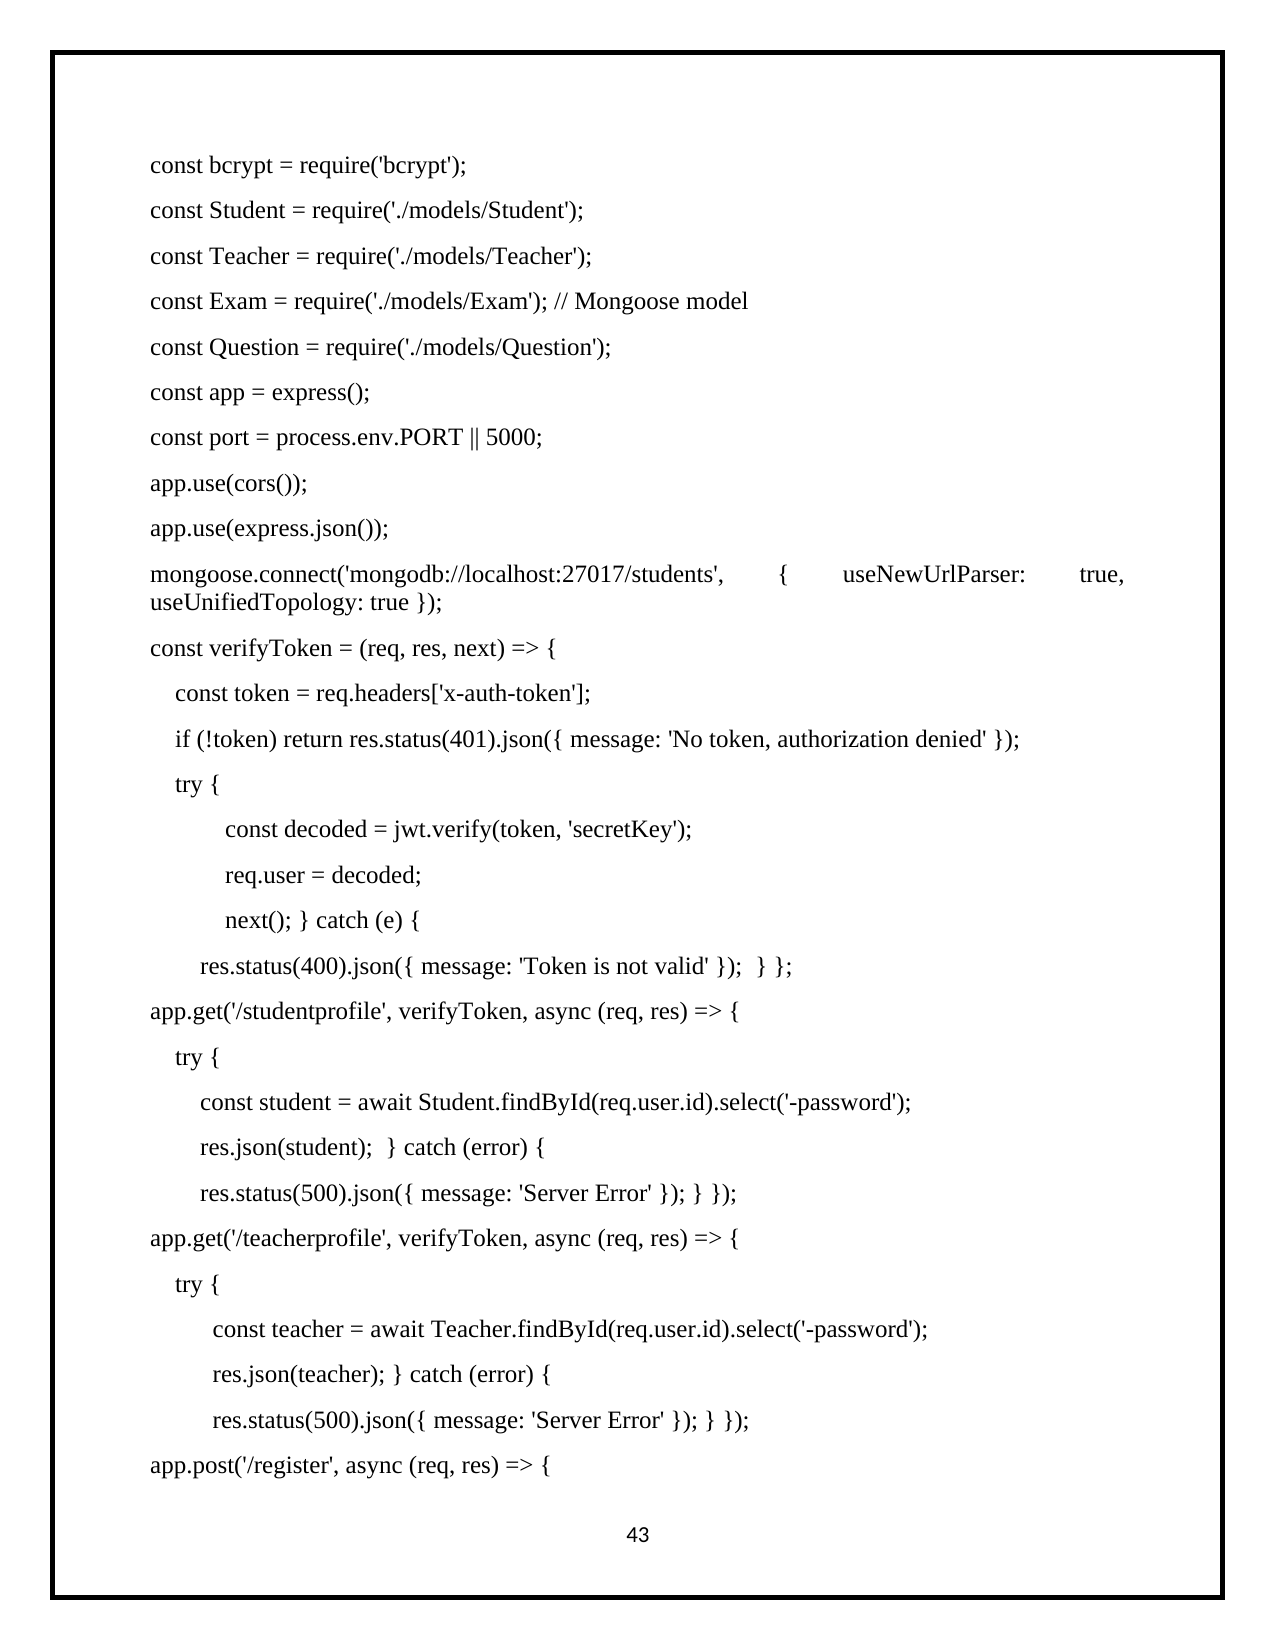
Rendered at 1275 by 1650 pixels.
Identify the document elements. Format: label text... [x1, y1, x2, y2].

text app.get('/teacherprofile', verifyToken, async (req, res) => { [150, 1223, 1125, 1252]
text const token = req.headers['x-auth-token']; [150, 678, 1125, 707]
text const teacher = await Teacher.findById(req.user.id).select('-password'); [150, 1314, 1125, 1343]
text const Teacher = require('./models/Teacher'); [150, 241, 1125, 269]
text app.get('/studentprofile', verifyToken, async (req, res) => { [150, 996, 1125, 1025]
text const decoded = jwt.verify(token, 'secretKey'); [150, 814, 1125, 843]
text app.post('/register', async (req, res) => { [150, 1450, 1125, 1479]
text if (!token) return res.status(401).json({ message: 'No token, authorization denied' }); [150, 724, 1125, 752]
text try { [150, 1042, 1125, 1070]
text const bcrypt = require('bcrypt'); [150, 150, 1125, 179]
text res.status(400).json({ message: 'Token is not valid' }); } }; [150, 951, 1125, 979]
text const Question = require('./models/Question'); [150, 332, 1125, 360]
text app.use(cors()); [150, 468, 1125, 497]
text req.user = decoded; [150, 860, 1125, 889]
text res.status(500).json({ message: 'Server Error' }); } }); [150, 1405, 1125, 1434]
text next(); } catch (e) { [150, 905, 1125, 934]
text const port = process.env.PORT || 5000; [150, 422, 1125, 451]
text const app = express(); [150, 377, 1125, 406]
text const Exam = require('./models/Exam'); // Mongoose model [150, 286, 1125, 315]
text try { [150, 1269, 1125, 1297]
text const Student = require('./models/Student'); [150, 195, 1125, 224]
text res.json(teacher); } catch (error) { [150, 1359, 1125, 1388]
text const student = await Student.findById(req.user.id).select('-password'); [150, 1087, 1125, 1116]
text res.status(500).json({ message: 'Server Error' }); } }); [150, 1178, 1125, 1207]
text app.use(express.json()); [150, 513, 1125, 542]
text const verifyToken = (req, res, next) => { [150, 633, 1125, 662]
text mongoose.connect('mongodb://localhost:27017/students', { useNewUrlParser: true, useUnifiedTopology: true }); [150, 559, 1125, 616]
text try { [150, 769, 1125, 798]
text res.json(student); } catch (error) { [150, 1132, 1125, 1161]
